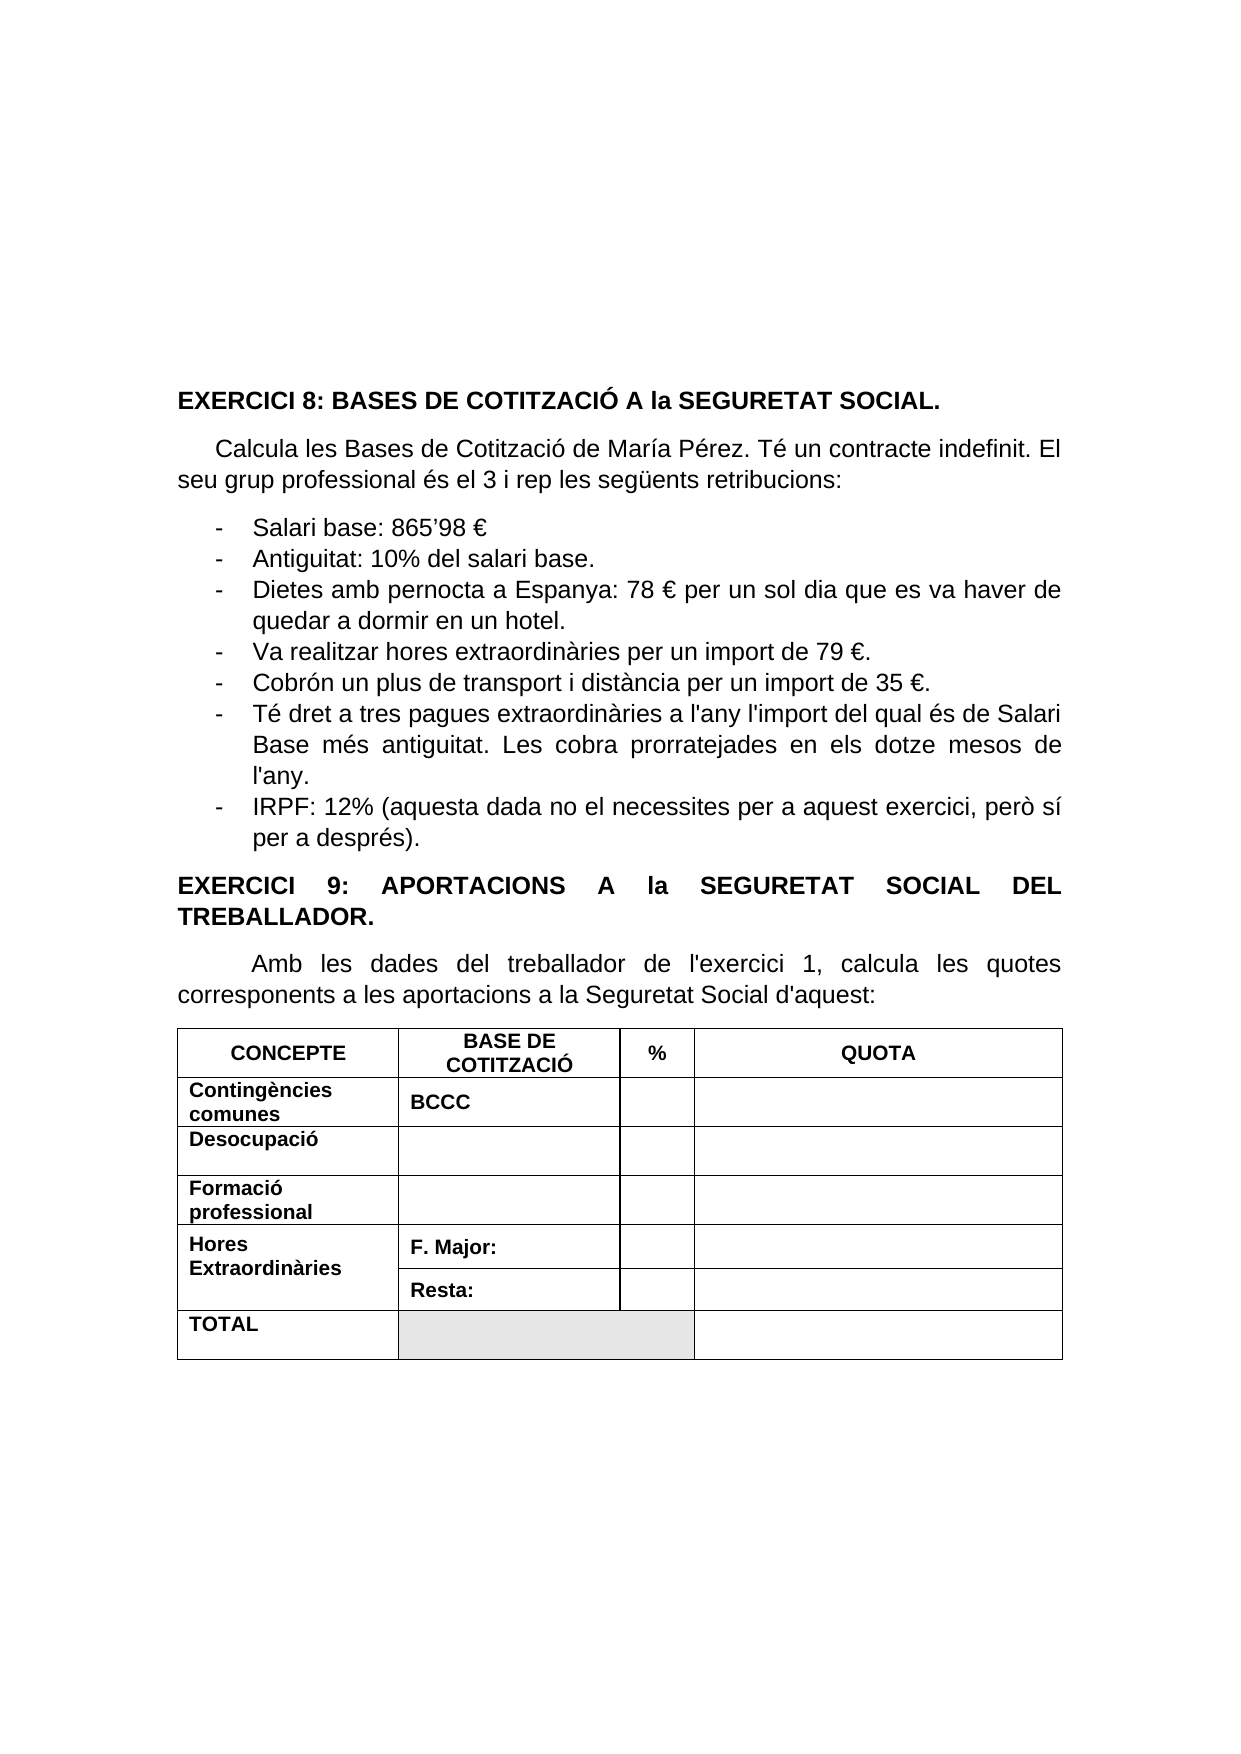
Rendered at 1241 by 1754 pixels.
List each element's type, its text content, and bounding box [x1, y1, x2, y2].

table_header BASE DE COTITZACIÓ [399, 1029, 619, 1077]
table_header CONCEPTE [178, 1029, 398, 1077]
table_cell [621, 1078, 694, 1126]
table_cell Formació professional [178, 1176, 398, 1224]
table_cell [621, 1176, 694, 1224]
table_cell Hores Extraordinàries [178, 1225, 398, 1310]
table_cell [621, 1127, 694, 1175]
list Va realitzar hores extraordinàries per un import de 79 €. [215, 637, 1063, 666]
table_cell TOTAL [178, 1311, 398, 1359]
table_cell [695, 1225, 1062, 1268]
table_cell F. Major: [399, 1225, 619, 1268]
text EXERCICI 8: BASES DE COTITZACIÓ A la SEGURETAT SOCIAL. [177, 386, 1063, 415]
text Amb les dades del treballador de l'exercici 1, calcula les quotes corresponents a les aportacions a la Seguretat Social d'aquest: [177, 949, 1063, 1009]
table_cell [399, 1176, 619, 1224]
text EXERCICI 9: APORTACIONS A la SEGURETAT SOCIAL DEL TREBALLADOR. [177, 871, 1063, 931]
list Té dret a tres pagues extraordinàries a l'any l'import del qual és de Salari Base més antiguitat. Les cobra prorratejades en els dotze mesos de l'any. [215, 699, 1063, 790]
table_cell [695, 1127, 1062, 1175]
table_cell [399, 1311, 694, 1359]
list Salari base: 865’98 € [215, 513, 1063, 541]
table_cell Contingències comunes [178, 1078, 398, 1126]
list IRPF: 12% (aquesta dada no el necessites per a aquest exercici, però sí per a després). [215, 792, 1063, 852]
table_cell BCCC [399, 1078, 619, 1126]
table_cell Desocupació [178, 1127, 398, 1175]
table_header % [621, 1029, 694, 1077]
text Calcula les Bases de Cotització de María Pérez. Té un contracte indefinit. El seu grup professional és el 3 i rep les següents retribucions: [177, 434, 1063, 494]
table_cell [695, 1311, 1062, 1359]
table_cell [695, 1078, 1062, 1126]
table_cell [695, 1269, 1062, 1310]
list Antiguitat: 10% del salari base. [215, 544, 1063, 572]
list Cobrón un plus de transport i distància per un import de 35 €. [215, 668, 1063, 697]
table_cell [621, 1269, 694, 1310]
table_cell [399, 1127, 619, 1175]
table_cell Resta: [399, 1269, 619, 1310]
table_cell [621, 1225, 694, 1268]
list Dietes amb pernocta a Espanya: 78 € per un sol dia que es va haver de quedar a dormir en un hotel. [215, 575, 1063, 634]
table_cell [695, 1176, 1062, 1224]
table_header QUOTA [695, 1029, 1062, 1077]
